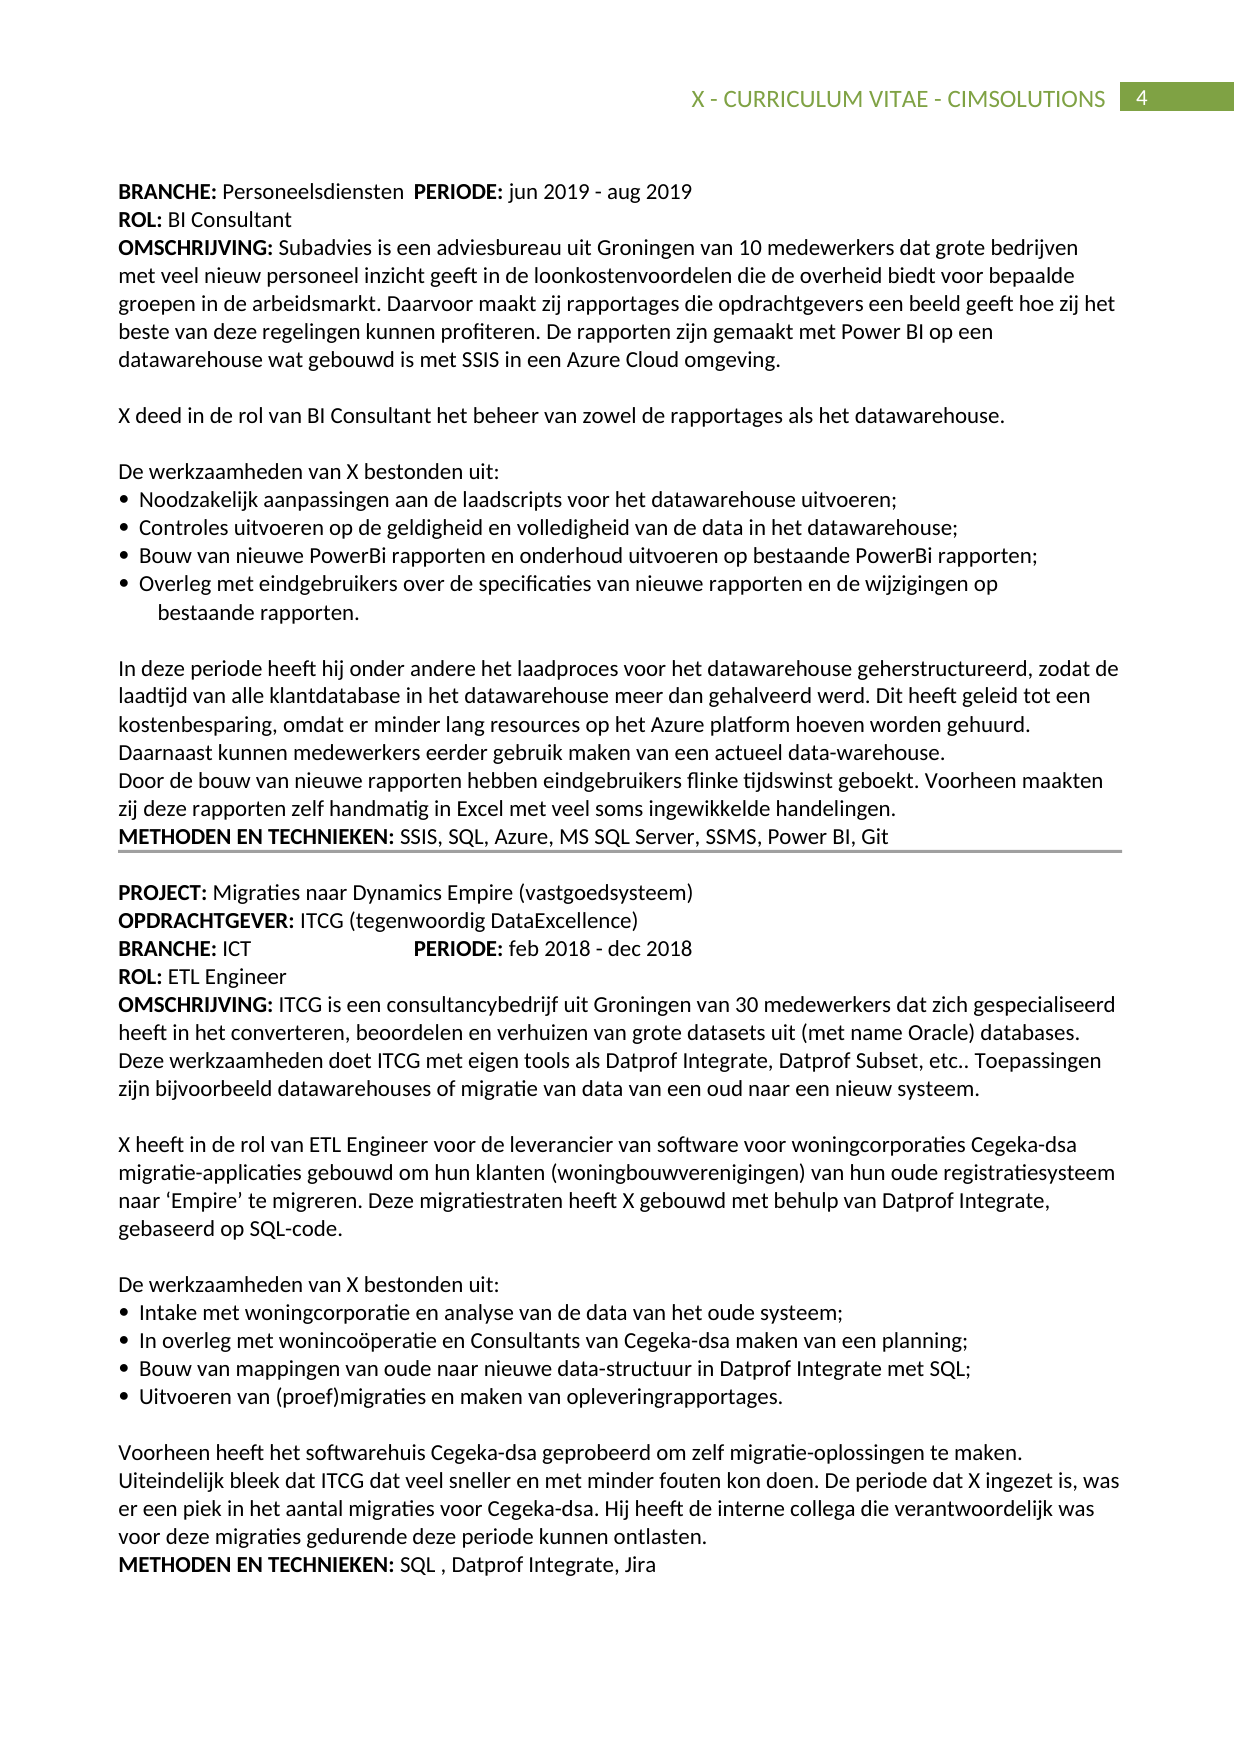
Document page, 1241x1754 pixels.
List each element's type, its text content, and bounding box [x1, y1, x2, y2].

list Noodzakelijk aanpassingen aan de laadscripts voor het datawarehouse uitvoeren; [120, 486, 1083, 513]
text X heeft in de rol van ETL Engineer voor de leverancier van software voor woningcorporaties Cegeka-dsa migratie-applicaties gebouwd om hun klanten (woningbouwverenigingen) van hun oude registratiesysteem naar ‘Empire’ te migreren. Deze migratiestraten heeft X gebouwd met behulp van Datprof Integrate, gebaseerd op SQL-code. [118, 1130, 1122, 1242]
list Bouw van mappingen van oude naar nieuwe data-structuur in Datprof Integrate met SQL; [120, 1354, 1083, 1382]
text OPDRACHTGEVER: ITCG (tegenwoordig DataExcellence) [118, 906, 1122, 934]
text Door de bouw van nieuwe rapporten hebben eindgebruikers flinke tijdswinst geboekt. Voorheen maakten zij deze rapporten zelf handmatig in Excel met veel soms ingewikkelde handelingen. [118, 766, 1122, 822]
text BRANCHE: Personeelsdiensten PERIODE: jun 2019 - aug 2019 [118, 177, 1122, 205]
text De werkzaamheden van X bestonden uit: [118, 1270, 1122, 1298]
list Bouw van nieuwe PowerBi rapporten en onderhoud uitvoeren op bestaande PowerBi rapporten; [120, 542, 1083, 569]
list Overleg met eindgebruikers over de specificaties van nieuwe rapporten en de wijzigingen op bestaande rapporten. [120, 569, 1083, 626]
text METHODEN EN TECHNIEKEN: SSIS, SQL, Azure, MS SQL Server, SSMS, Power BI, Git [118, 822, 1122, 849]
text BRANCHE: ICT PERIODE: feb 2018 - dec 2018 [118, 934, 1122, 962]
text METHODEN EN TECHNIEKEN: SQL , Datprof Integrate, Jira [118, 1550, 1122, 1578]
text X deed in de rol van BI Consultant het beheer van zowel de rapportages als het datawarehouse. [118, 401, 1122, 429]
list In overleg met wonincoöperatie en Consultants van Cegeka-dsa maken van een planning; [120, 1326, 1083, 1354]
list Controles uitvoeren op de geldigheid en volledigheid van de data in het datawarehouse; [120, 513, 1083, 542]
text ROL: ETL Engineer [118, 962, 1122, 990]
list Intake met woningcorporatie en analyse van de data van het oude systeem; [120, 1298, 1083, 1326]
text OMSCHRIJVING: ITCG is een consultancybedrijf uit Groningen van 30 medewerkers dat zich gespecialiseerd heeft in het converteren, beoordelen en verhuizen van grote datasets uit (met name Oracle) databases. Deze werkzaamheden doet ITCG met eigen tools als Datprof Integrate, Datprof Subset, etc.. Toepassingen zijn bijvoorbeeld datawarehouses of migratie van data van een oud naar een nieuw systeem. [118, 990, 1122, 1102]
text In deze periode heeft hij onder andere het laadproces voor het datawarehouse geherstructureerd, zodat de laadtijd van alle klantdatabase in het datawarehouse meer dan gehalveerd werd. Dit heeft geleid tot een kostenbesparing, omdat er minder lang resources op het Azure platform hoeven worden gehuurd. Daarnaast kunnen medewerkers eerder gebruik maken van een actueel data-warehouse. [118, 654, 1122, 766]
list Uitvoeren van (proef)migraties en maken van opleveringrapportages. [120, 1382, 1083, 1410]
text Voorheen heeft het softwarehuis Cegeka-dsa geprobeerd om zelf migratie-oplossingen te maken. Uiteindelijk bleek dat ITCG dat veel sneller en met minder fouten kon doen. De periode dat X ingezet is, was er een piek in het aantal migraties voor Cegeka-dsa. Hij heeft de interne collega die verantwoordelijk was voor deze migraties gedurende deze periode kunnen ontlasten. [118, 1438, 1122, 1550]
text De werkzaamheden van X bestonden uit: [118, 457, 1122, 486]
text ROL: BI Consultant [118, 205, 1122, 233]
text PROJECT: Migraties naar Dynamics Empire (vastgoedsysteem) [118, 878, 1122, 906]
text OMSCHRIJVING: Subadvies is een adviesbureau uit Groningen van 10 medewerkers dat grote bedrijven met veel nieuw personeel inzicht geeft in de loonkostenvoordelen die de overheid biedt voor bepaalde groepen in de arbeidsmarkt. Daarvoor maakt zij rapportages die opdrachtgevers een beeld geeft hoe zij het beste van deze regelingen kunnen profiteren. De rapporten zijn gemaakt met Power BI op een datawarehouse wat gebouwd is met SSIS in een Azure Cloud omgeving. [118, 233, 1122, 373]
